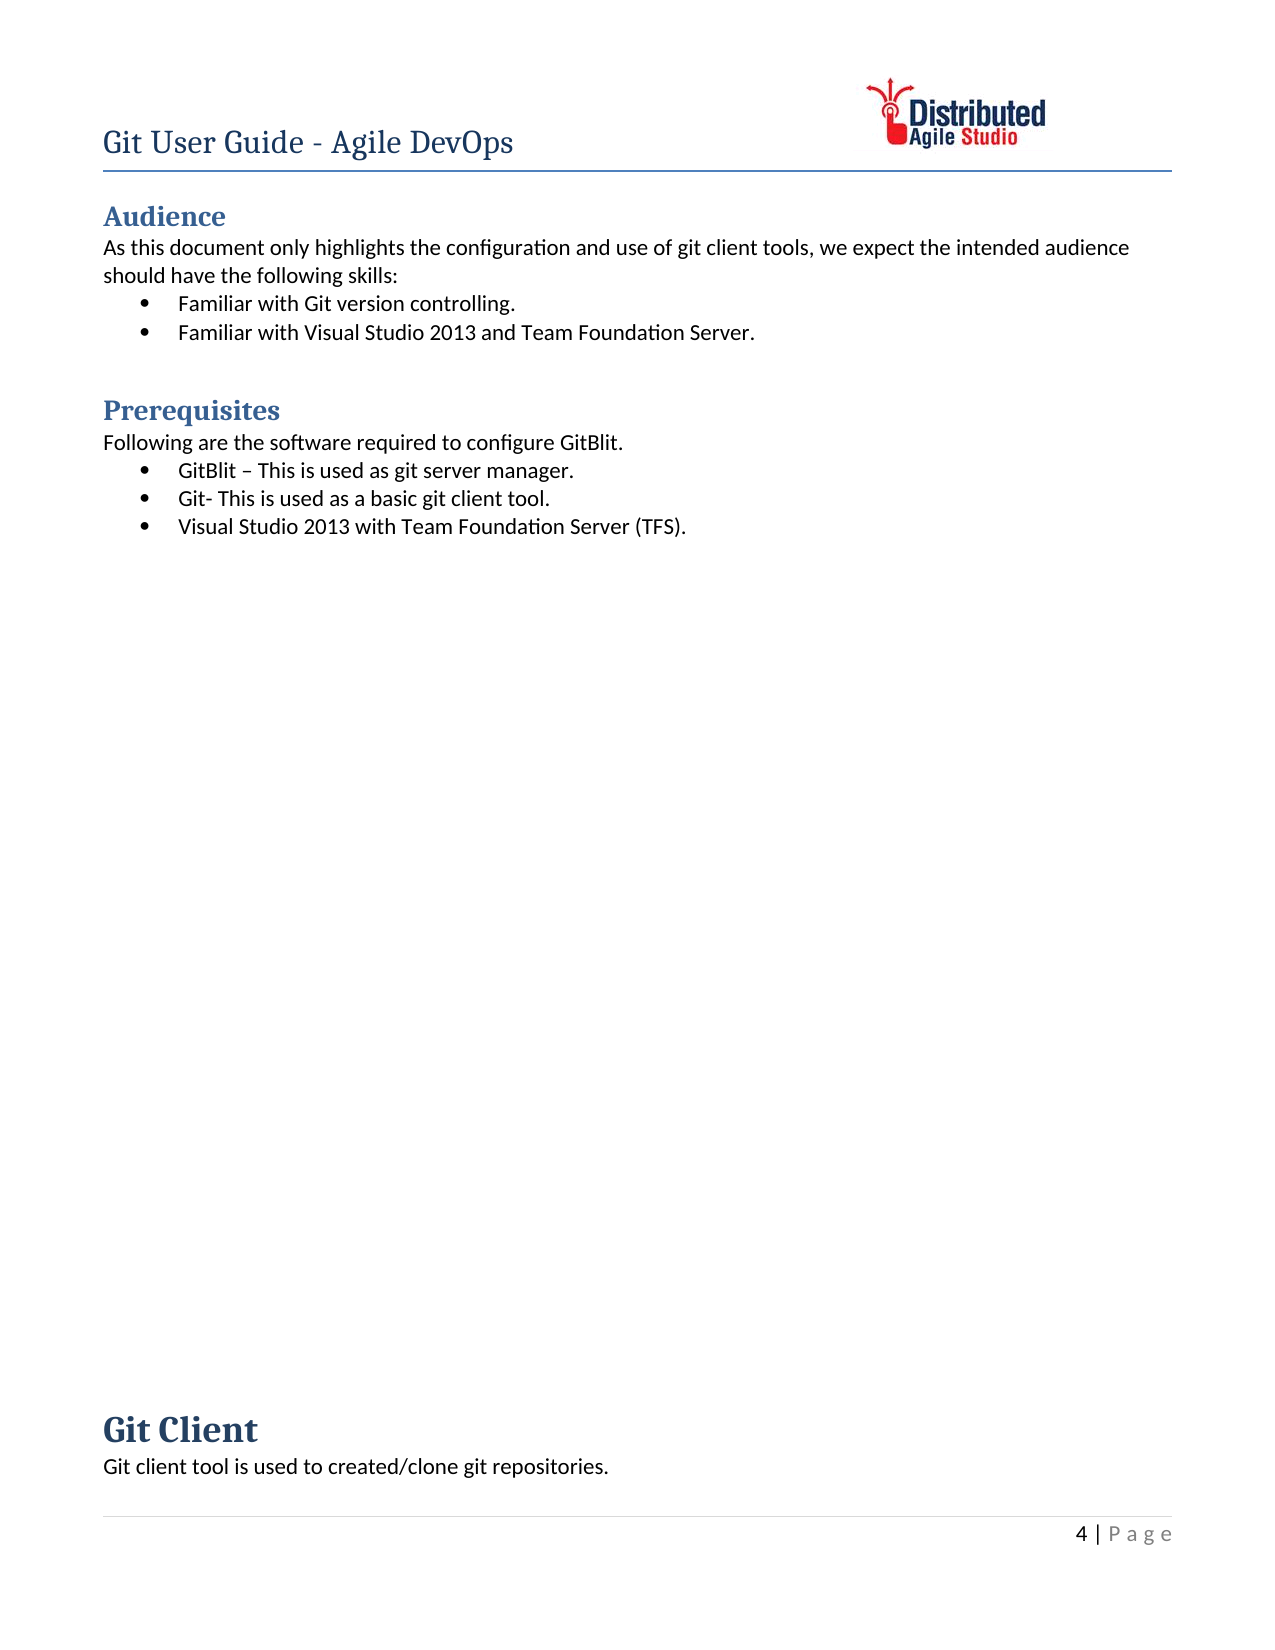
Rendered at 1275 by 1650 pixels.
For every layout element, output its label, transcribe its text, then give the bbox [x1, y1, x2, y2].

list Visual Studio 2013 with Team Foundation Server (TFS). [141, 512, 1172, 540]
picture [853, 75, 1054, 154]
list Familiar with Git version controlling. [141, 289, 1172, 318]
text As this document only highlights the configuration and use of git client tools, we expect the intended audience should have the following skills: [103, 233, 1172, 289]
text Git client tool is used to created/clone git repositories. [103, 1452, 1172, 1480]
subtitle Git Client [103, 1409, 1172, 1452]
list Git- This is used as a basic git client tool. [141, 484, 1172, 512]
text Following are the software required to configure GitBlit. [103, 428, 1172, 456]
list GitBlit – This is used as git server manager. [141, 456, 1172, 484]
subtitle Prerequisites [103, 394, 1172, 428]
subtitle Audience [103, 200, 1172, 233]
list Familiar with Visual Studio 2013 and Team Foundation Server. [141, 318, 1172, 346]
